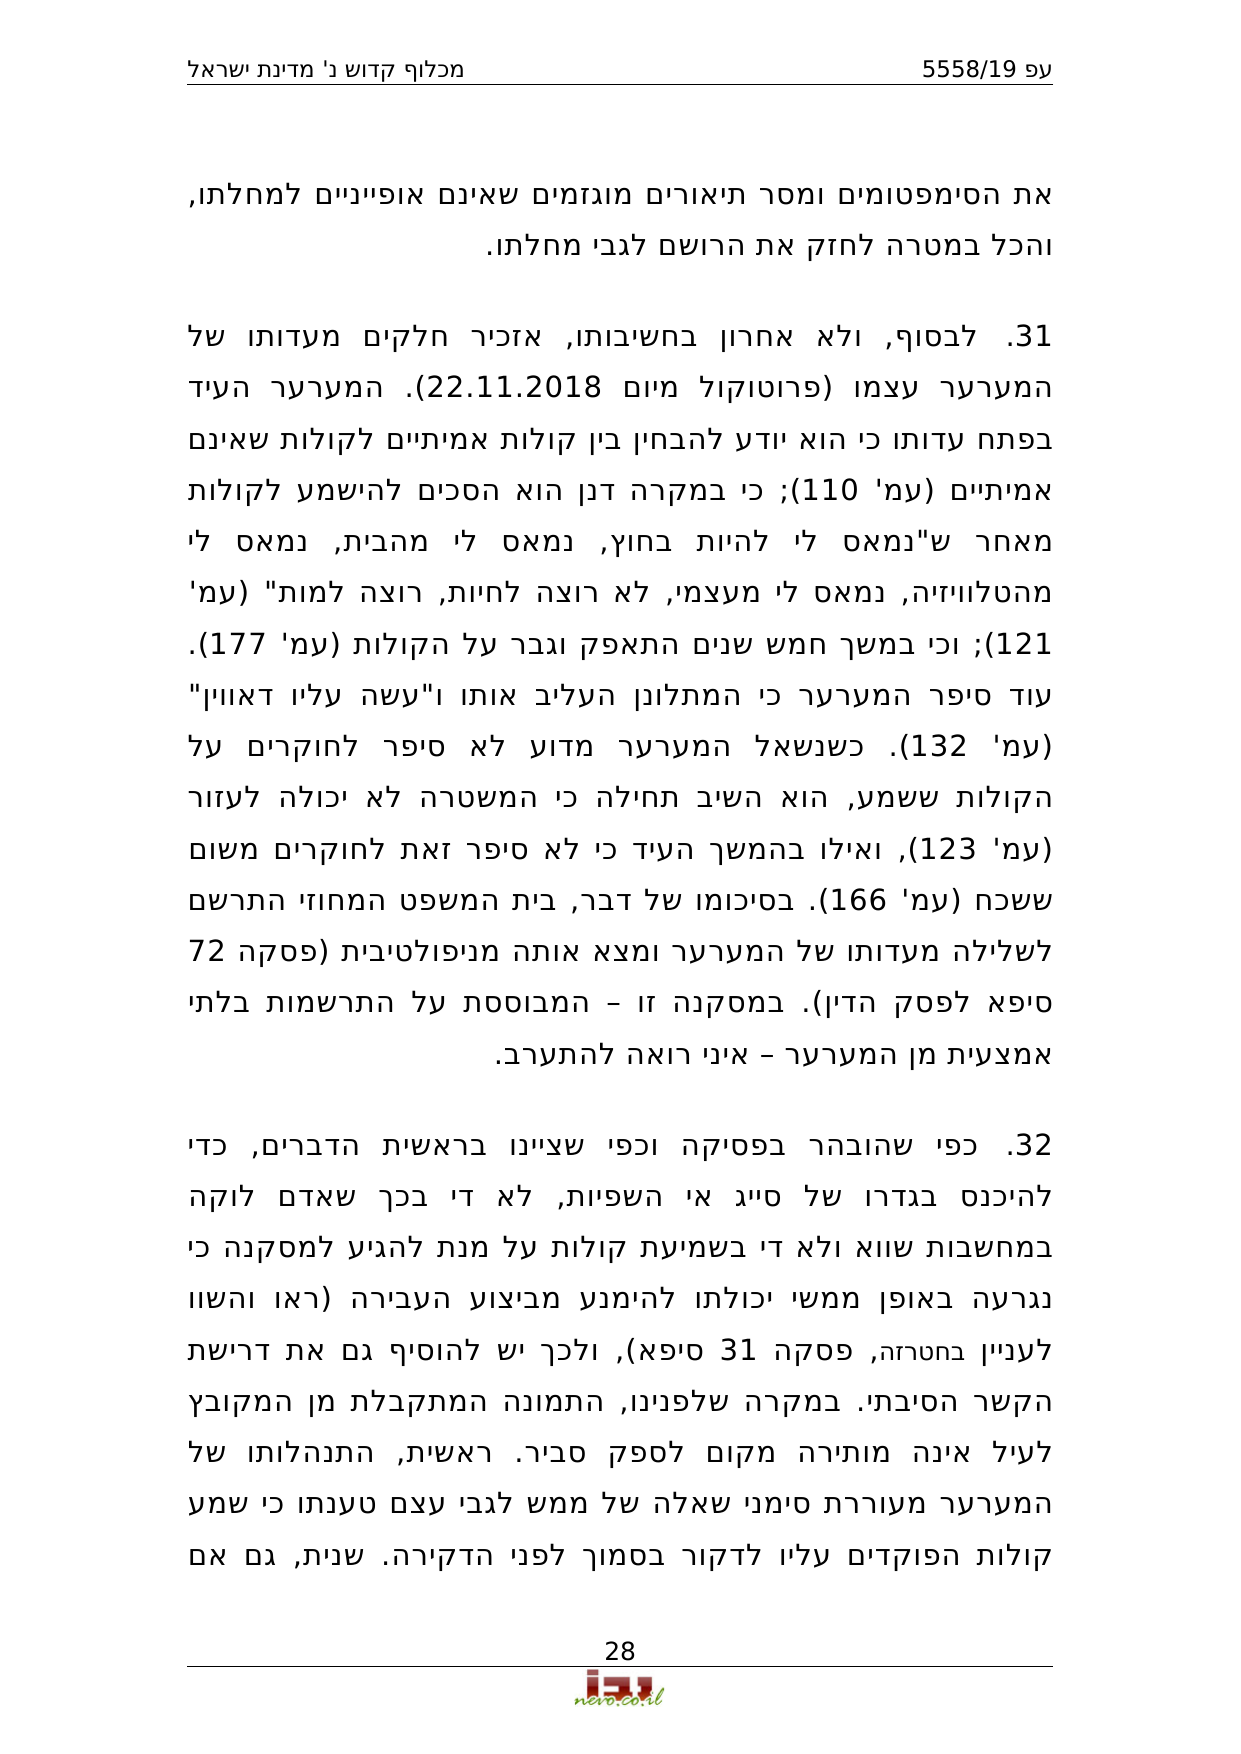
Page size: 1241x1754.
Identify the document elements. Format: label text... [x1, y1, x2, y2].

text 31. לבסוף, ולא אחרון בחשיבותו, אזכיר חלקים מעדותו של המערער עצמו (פרוטוקול מיום 22.11.2018). המערער העיד בפתח עדותו כי הוא יודע להבחין בין קולות אמיתיים לקולות שאינם אמיתיים (עמ' 110); כי במקרה דנן הוא הסכים להישמע לקולות מאחר ש"נמאס לי להיות בחוץ, נמאס לי מהבית, נמאס לי מהטלוויזיה, נמאס לי מעצמי, לא רוצה לחיות, רוצה למות" (עמ' 121); וכי במשך חמש שנים התאפק וגבר על הקולות (עמ' 177). עוד סיפר המערער כי המתלונן העליב אותו ו"עשה עליו דאווין" (עמ' 132). כשנשאל המערער מדוע לא סיפר לחוקרים על הקולות ששמע, הוא השיב תחילה כי המשטרה לא יכולה לעזור (עמ' 123), ואילו בהמשך העיד כי לא סיפר זאת לחוקרים משום ששכח (עמ' 166). בסיכומו של דבר, בית המשפט המחוזי התרשם לשלילה מעדותו של המערער ומצא אותה מניפולטיבית (פסקה 72 סיפא לפסק הדין). במסקנה זו – המבוססת על התרשמות בלתי אמצעית מן המערער – איני רואה להתערב. [187, 319, 1053, 1071]
picture [574, 1669, 666, 1707]
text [187, 177, 1053, 263]
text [187, 1128, 1053, 1572]
